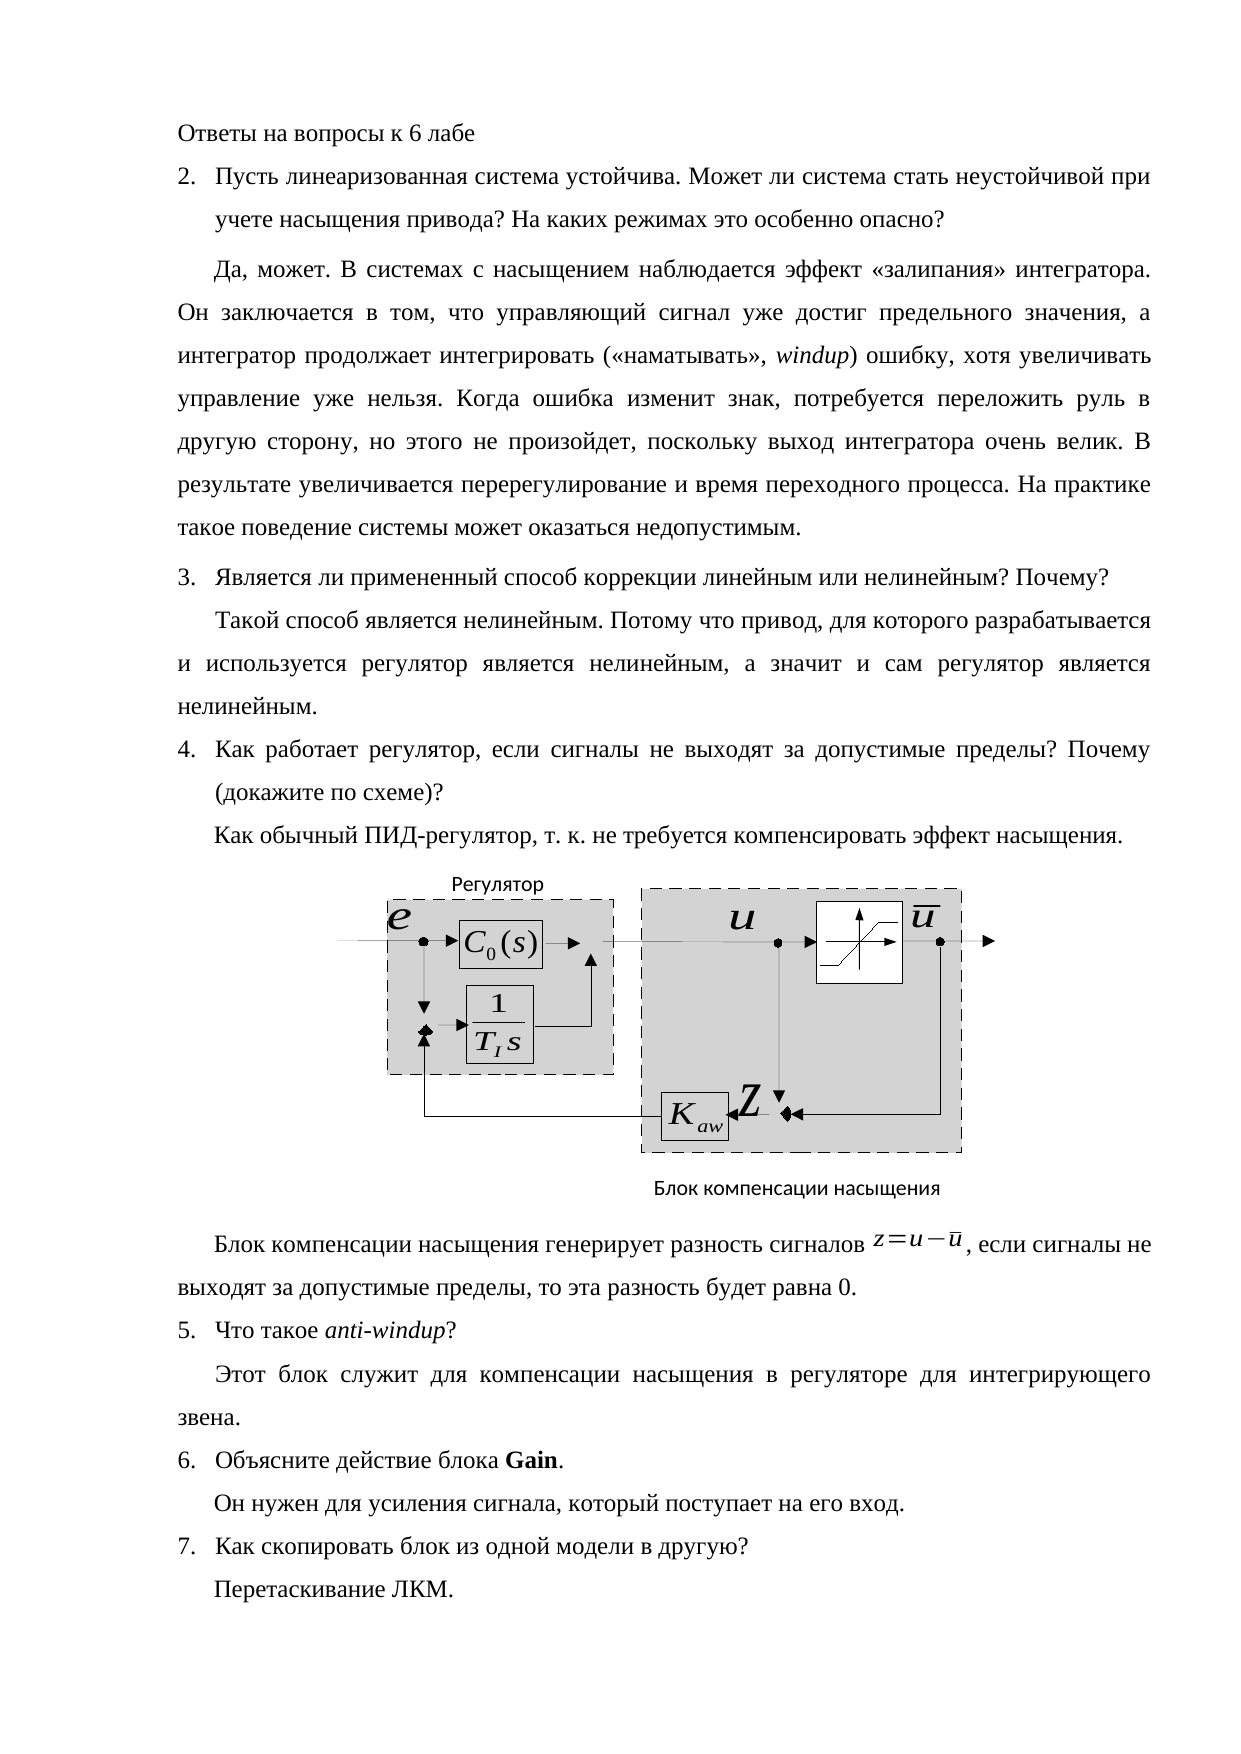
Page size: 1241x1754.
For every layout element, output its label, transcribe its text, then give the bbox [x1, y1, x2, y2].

list Что такое anti-windup? [177, 1316, 1152, 1344]
list Является ли примененный способ коррекции линейным или нелинейным? Почему? [177, 562, 1152, 591]
text Перетаскивание ЛКМ. [213, 1574, 1152, 1603]
list Пусть линеаризованная система устойчива. Может ли система стать неустойчивой при учете насыщения привода? На каких режимах это особенно опасно? [177, 161, 1152, 233]
text Да, может. В системах с насыщением наблюдается эффект «залипания» интегратора. Он заключается в том, что управляющий сигнал уже достиг предельного значения, а интегратор продолжает интегрировать («наматывать», windup) ошибку, хотя увеличивать управление уже нельзя. Когда ошибка изменит знак, потребуется переложить руль в другую сторону, но этого не произойдет, поскольку выход интегратора очень велик. В результате увеличивается перерегулирование и время переходного процесса. На практике такое поведение системы может оказаться недопустимым. [177, 254, 1152, 541]
list Объясните действие блока Gain. [177, 1445, 1152, 1474]
text Он нужен для усиления сигнала, который поступает на его вход. [213, 1488, 1152, 1517]
text Ответы на вопросы к 6 лабе [177, 118, 1152, 147]
list Как скопировать блок из одной модели в другую? [177, 1531, 1152, 1560]
list Как работает регулятор, если сигналы не выходят за допустимые пределы? Почему (докажите по схеме)? [177, 734, 1152, 806]
text Такой способ является нелинейным. Потому что привод, для которого разрабатывается и используется регулятор является нелинейным, а значит и сам регулятор является нелинейным. [177, 605, 1152, 720]
text Как обычный ПИД-регулятор, т. к. не требуется компенсировать эффект насыщения. [213, 821, 1152, 849]
text Блок компенсации насыщения генерирует разность сигналов , если сигналы не выходят за допустимые пределы, то эта разность будет равна 0. [177, 1225, 1152, 1301]
text Этот блок служит для компенсации насыщения в регуляторе для интегрирующего звена. [177, 1359, 1152, 1431]
